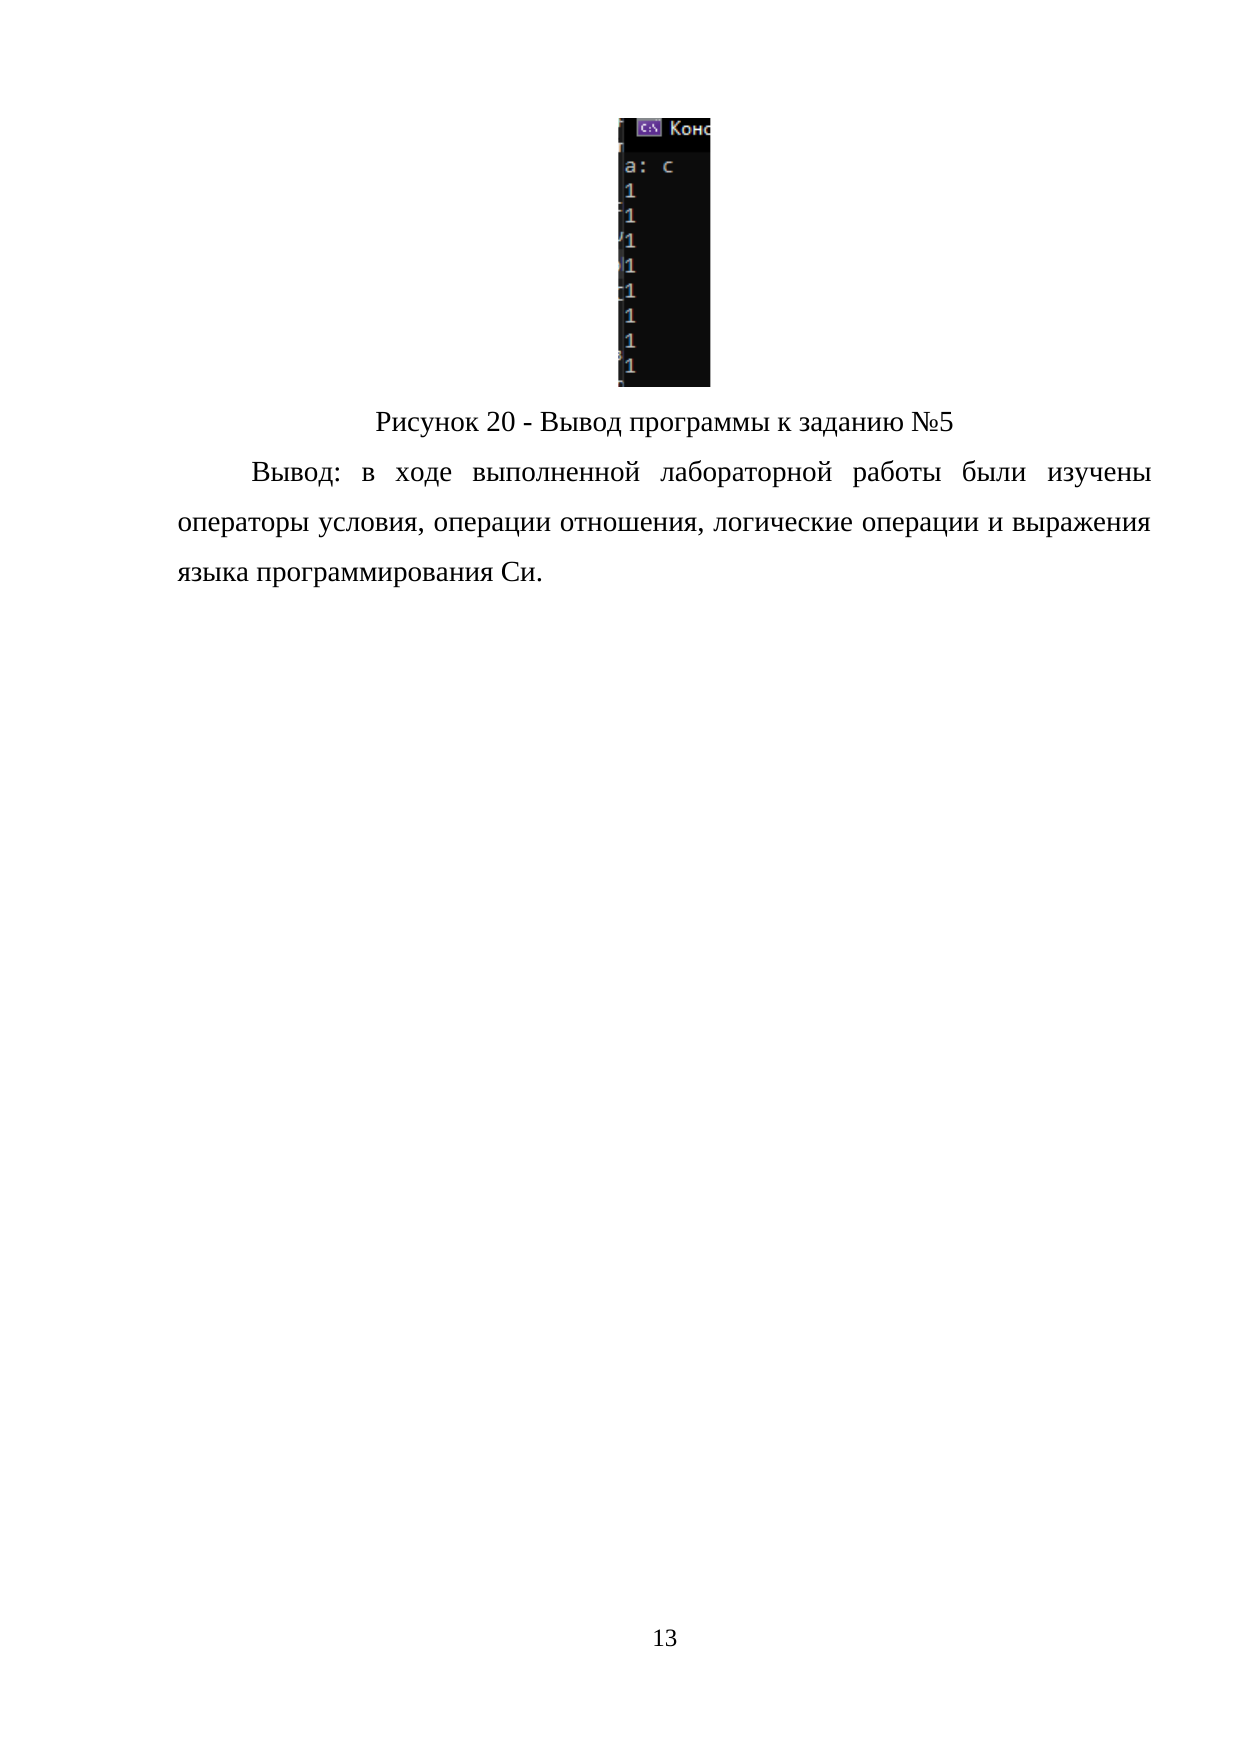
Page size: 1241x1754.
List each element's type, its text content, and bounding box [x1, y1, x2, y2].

picture [618, 118, 711, 387]
text Рисунок 20 - Вывод программы к заданию №5 [177, 404, 1152, 437]
text Вывод: в ходе выполненной лабораторной работы были изучены операторы условия, операции отношения, логические операции и выражения языка программирования Си. [177, 454, 1152, 588]
